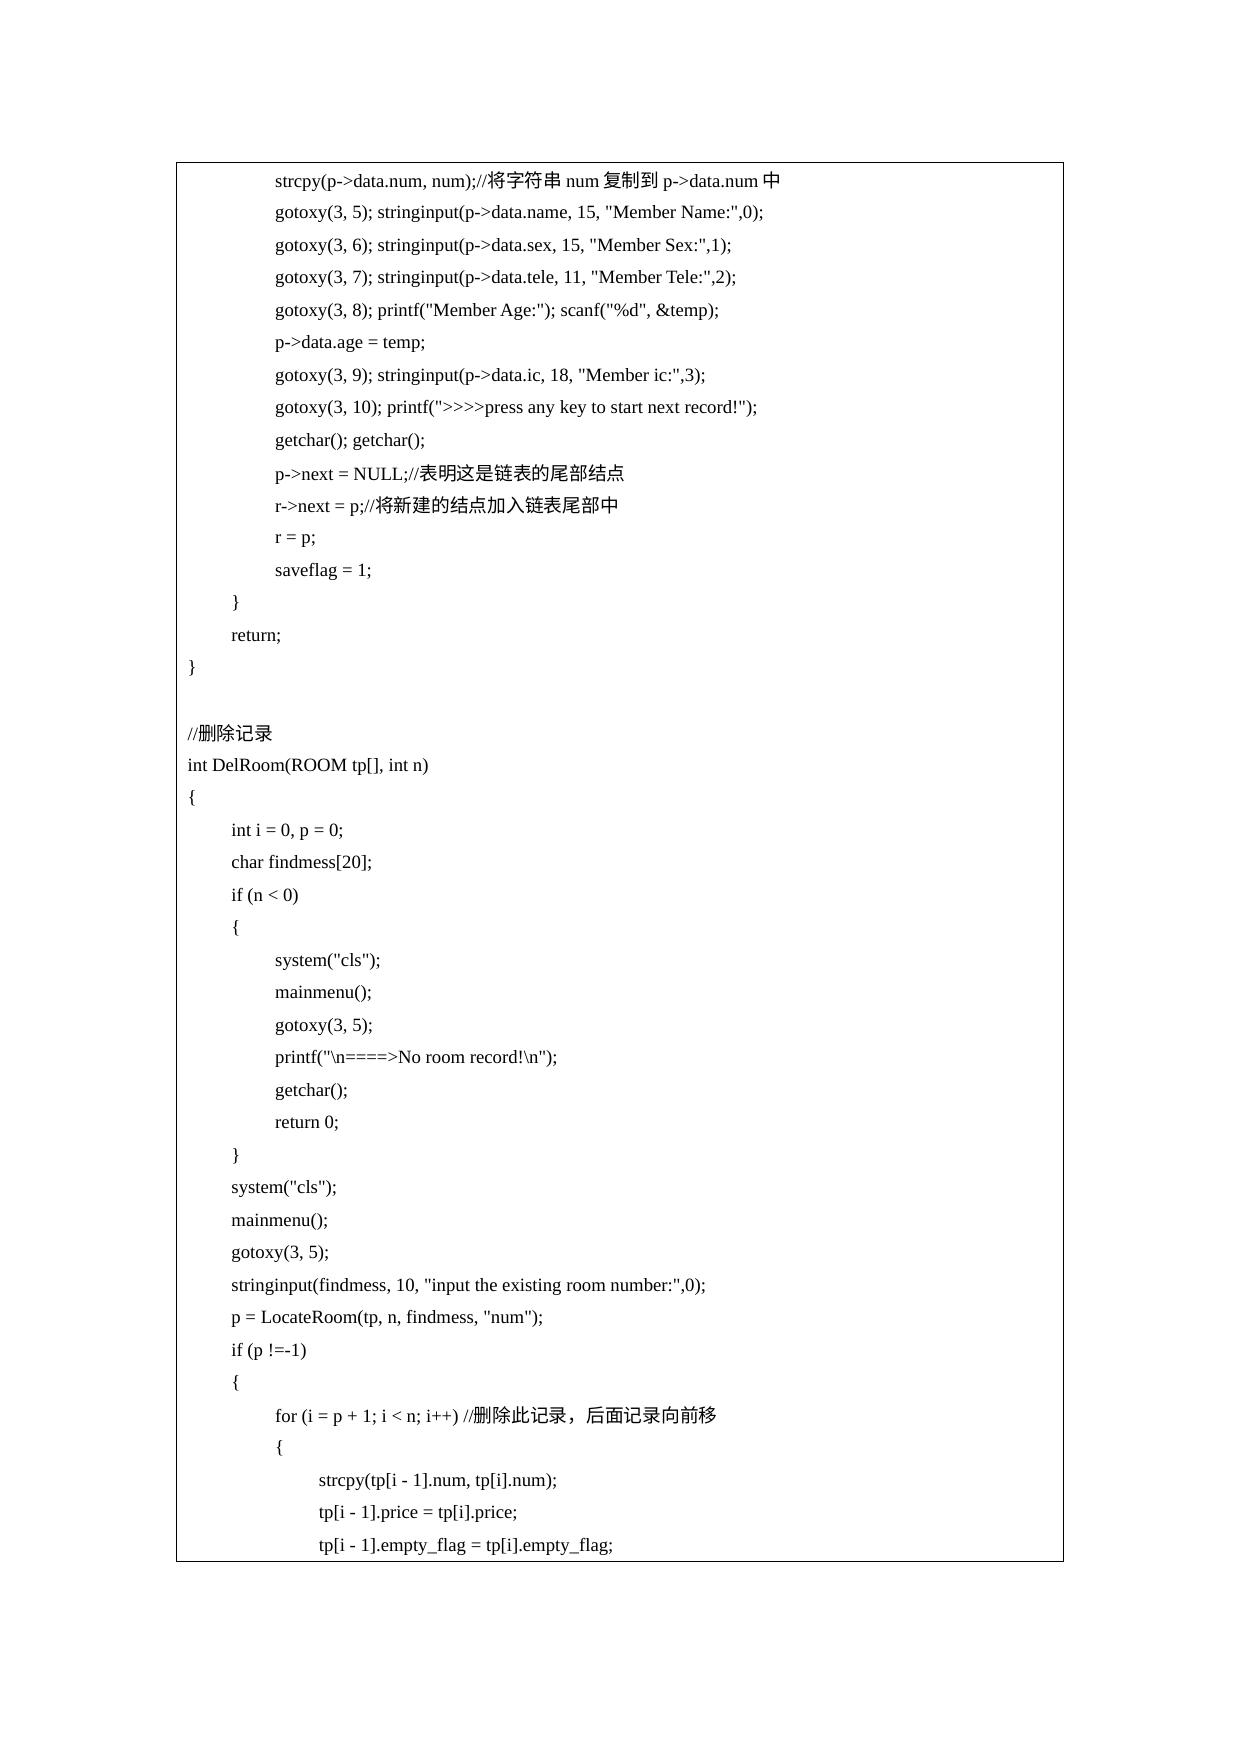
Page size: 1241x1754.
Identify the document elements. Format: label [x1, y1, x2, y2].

table_cell [177, 163, 1063, 1561]
